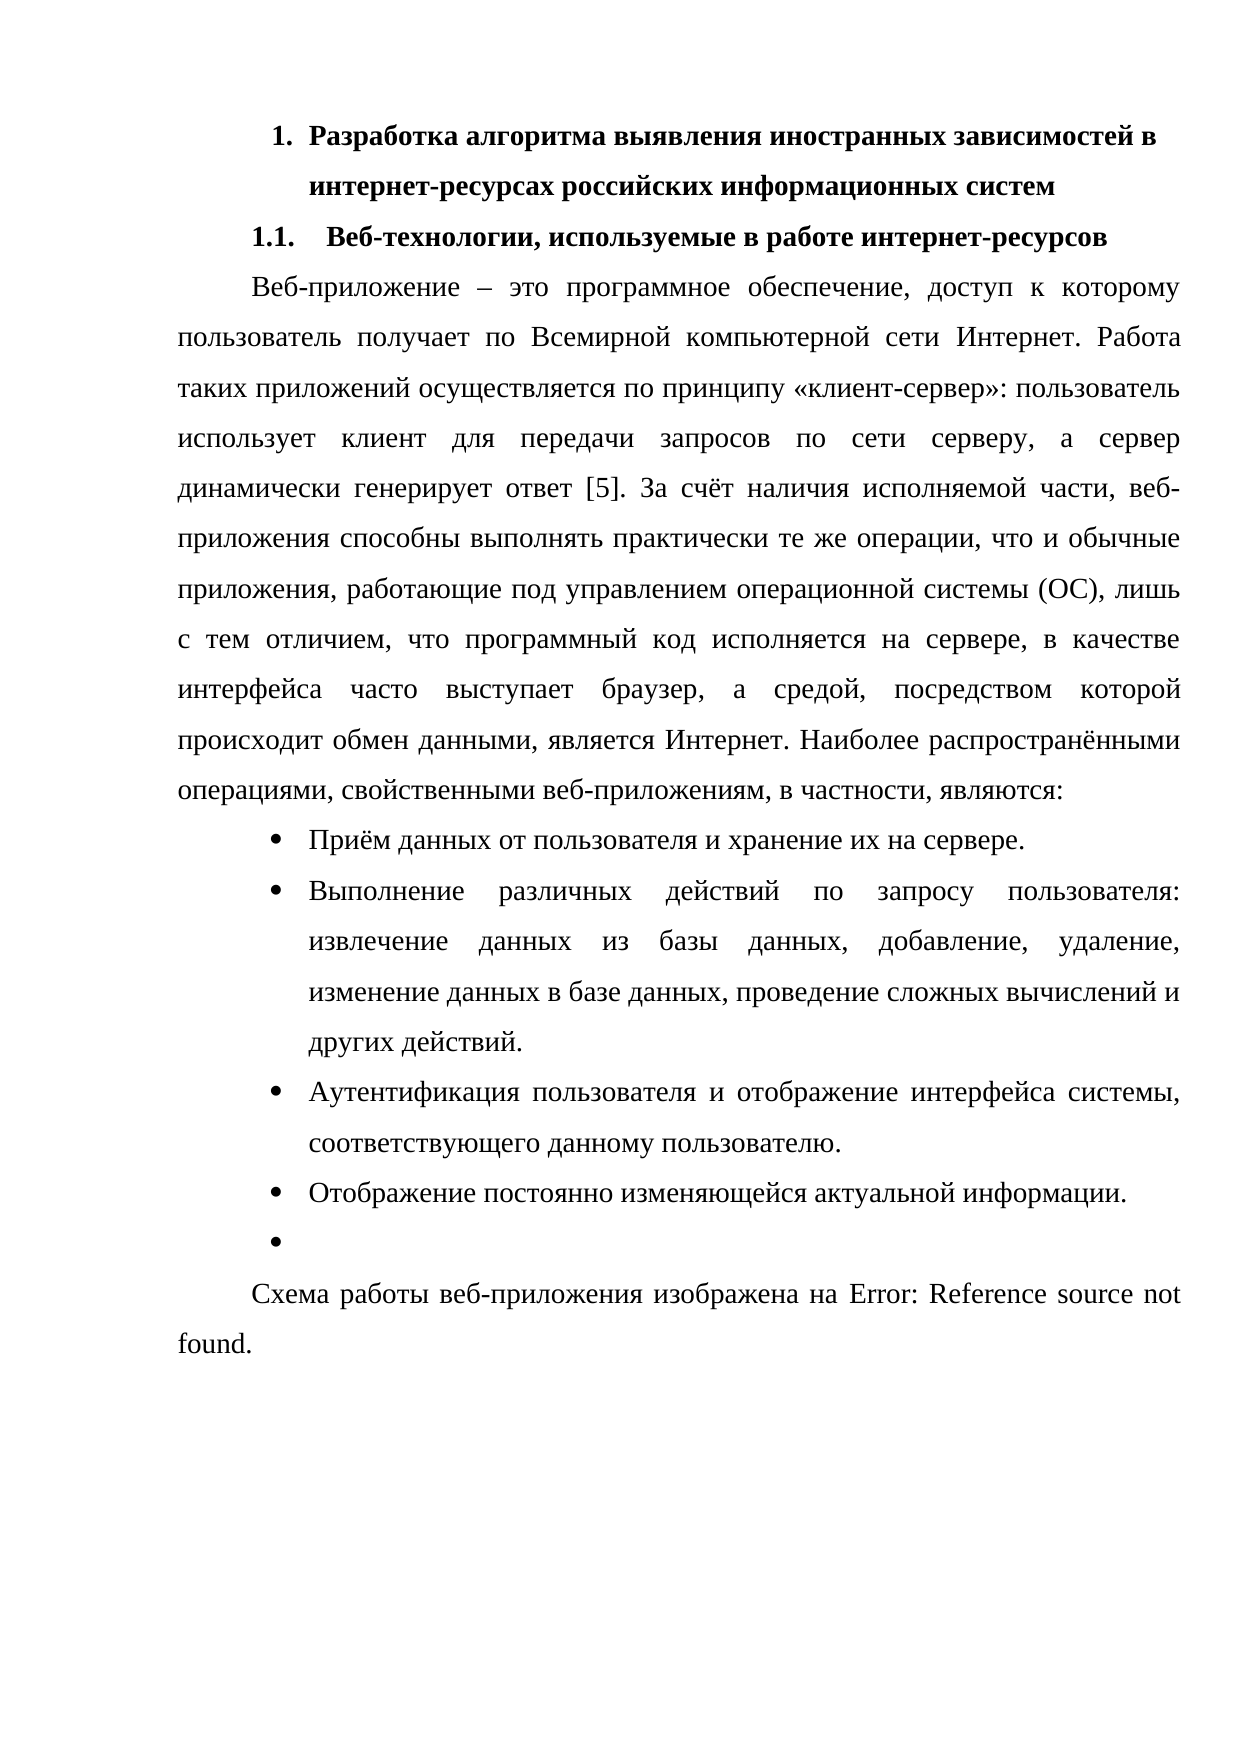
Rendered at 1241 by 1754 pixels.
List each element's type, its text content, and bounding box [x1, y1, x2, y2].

list Отображение постоянно изменяющейся актуальной информации. [271, 1175, 1181, 1209]
subtitle Веб-технологии, используемые в работе интернет-ресурсов [251, 219, 1181, 252]
list Приём данных от пользователя и хранение их на сервере. [271, 822, 1181, 856]
list Аутентификация пользователя и отображение интерфейса системы, соответствующего данному пользователю. [271, 1074, 1181, 1158]
text Веб-приложение – это программное обеспечение, доступ к которому пользователь получает по Всемирной компьютерной сети Интернет. Работа таких приложений осуществляется по принципу «клиент-сервер»: пользователь использует клиент для передачи запросов по сети серверу, а сервер динамически генерирует ответ [5]. За счёт наличия исполняемой части, веб-приложения способны выполнять практически те же операции, что и обычные приложения, работающие под управлением операционной системы (ОС), лишь с тем отличием, что программный код исполняется на сервере, в качестве интерфейса часто выступает браузер, а средой, посредством которой происходит обмен данными, является Интернет. Наиболее распространёнными операциями, свойственными веб-приложениям, в частности, являются: [177, 269, 1181, 806]
subtitle Разработка алгоритма выявления иностранных зависимостей в интернет-ресурсах российских информационных систем [271, 118, 1181, 202]
list Выполнение различных действий по запросу пользователя: извлечение данных из базы данных, добавление, удаление, изменение данных в базе данных, проведение сложных вычислений и других действий. [271, 873, 1181, 1057]
